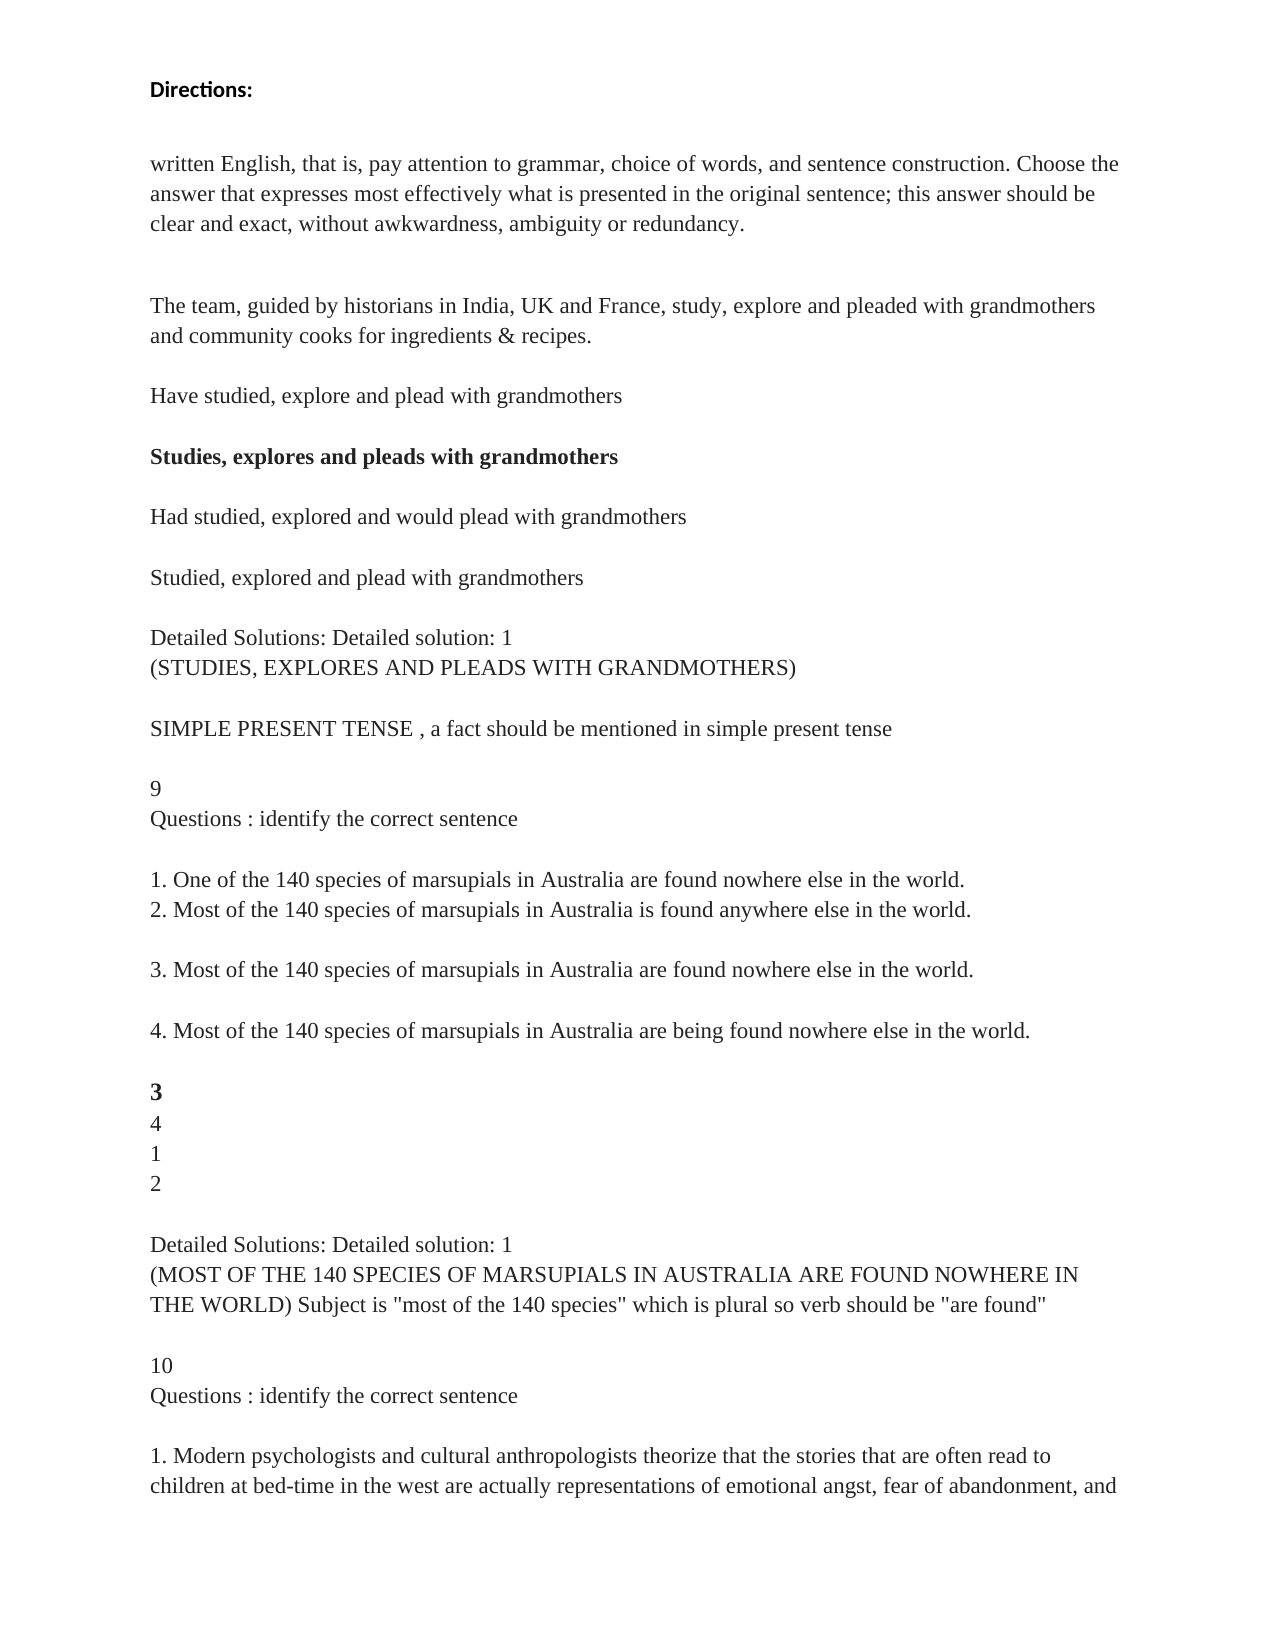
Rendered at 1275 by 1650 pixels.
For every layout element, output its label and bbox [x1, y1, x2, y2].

text [150, 261, 1125, 1499]
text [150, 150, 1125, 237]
